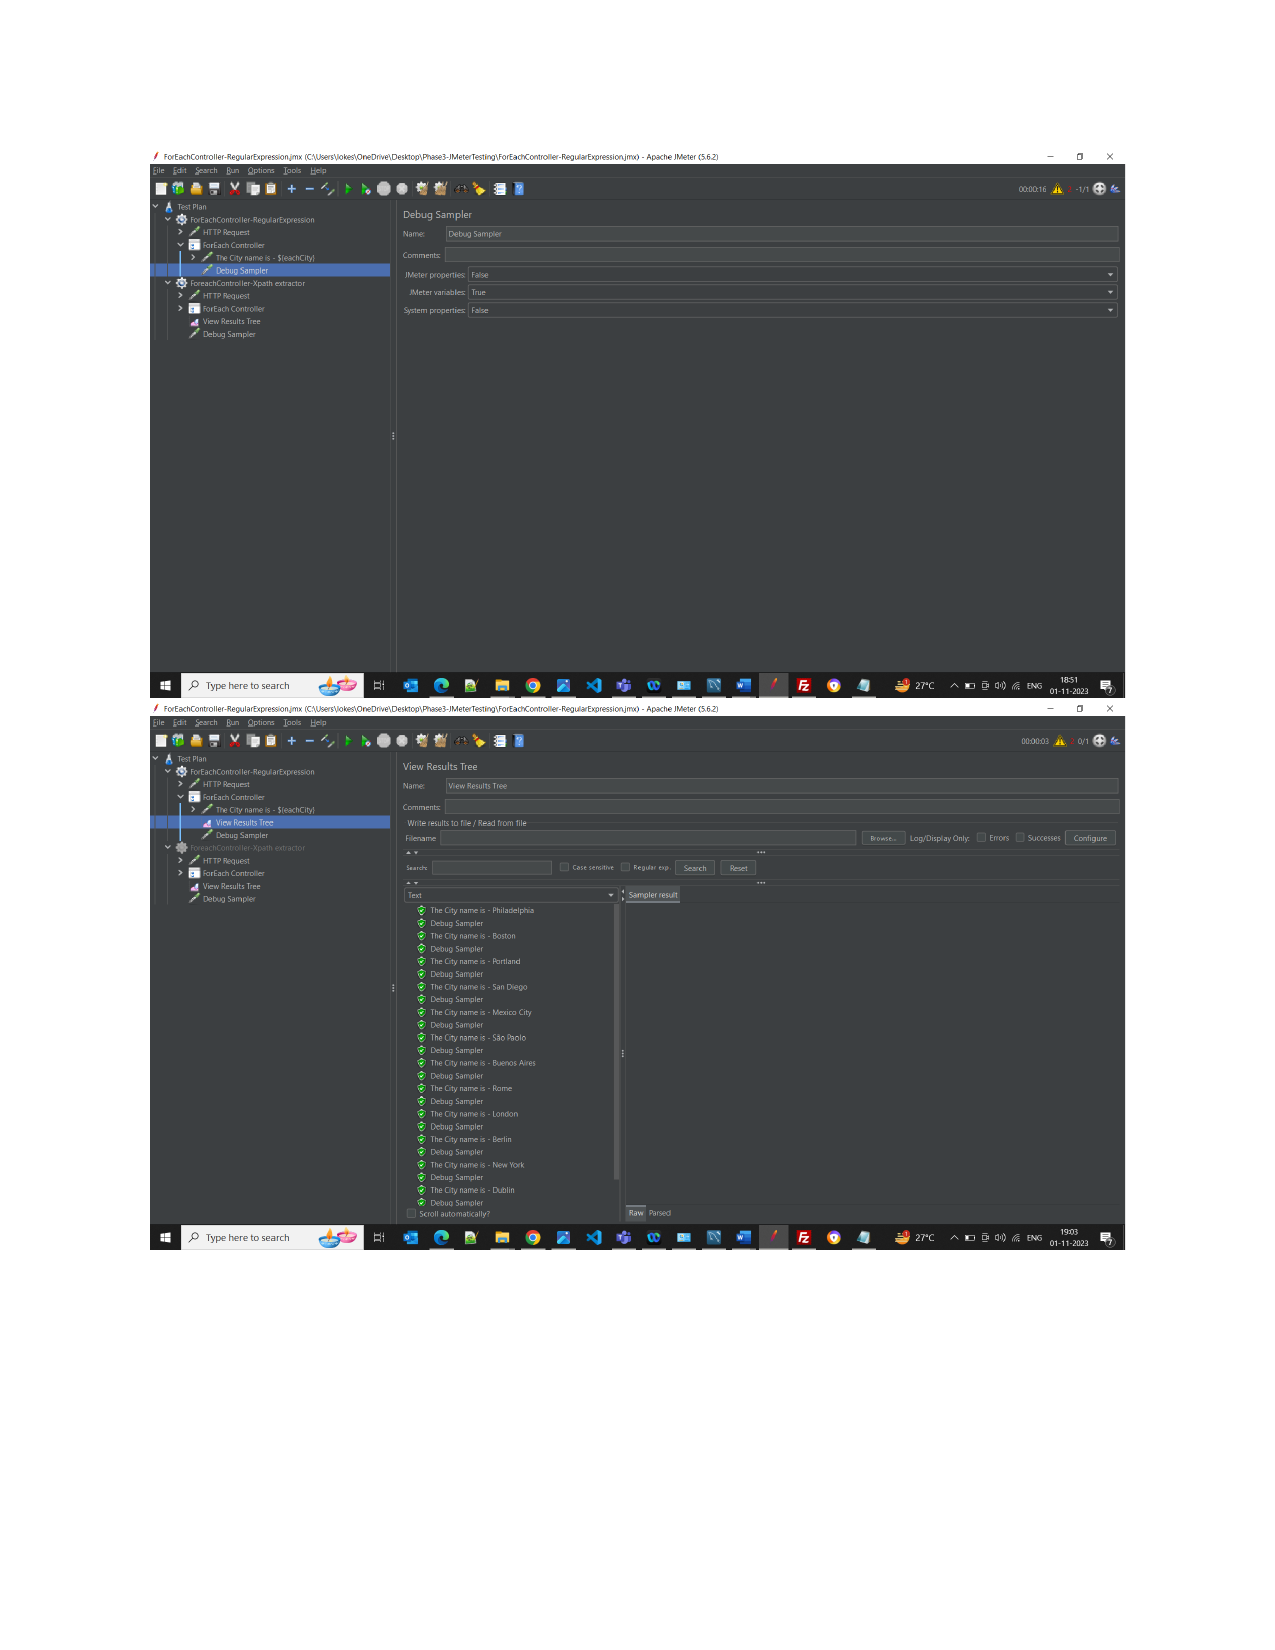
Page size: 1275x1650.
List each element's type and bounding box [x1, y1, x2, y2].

picture [150, 701, 1125, 1250]
picture [150, 150, 1125, 698]
